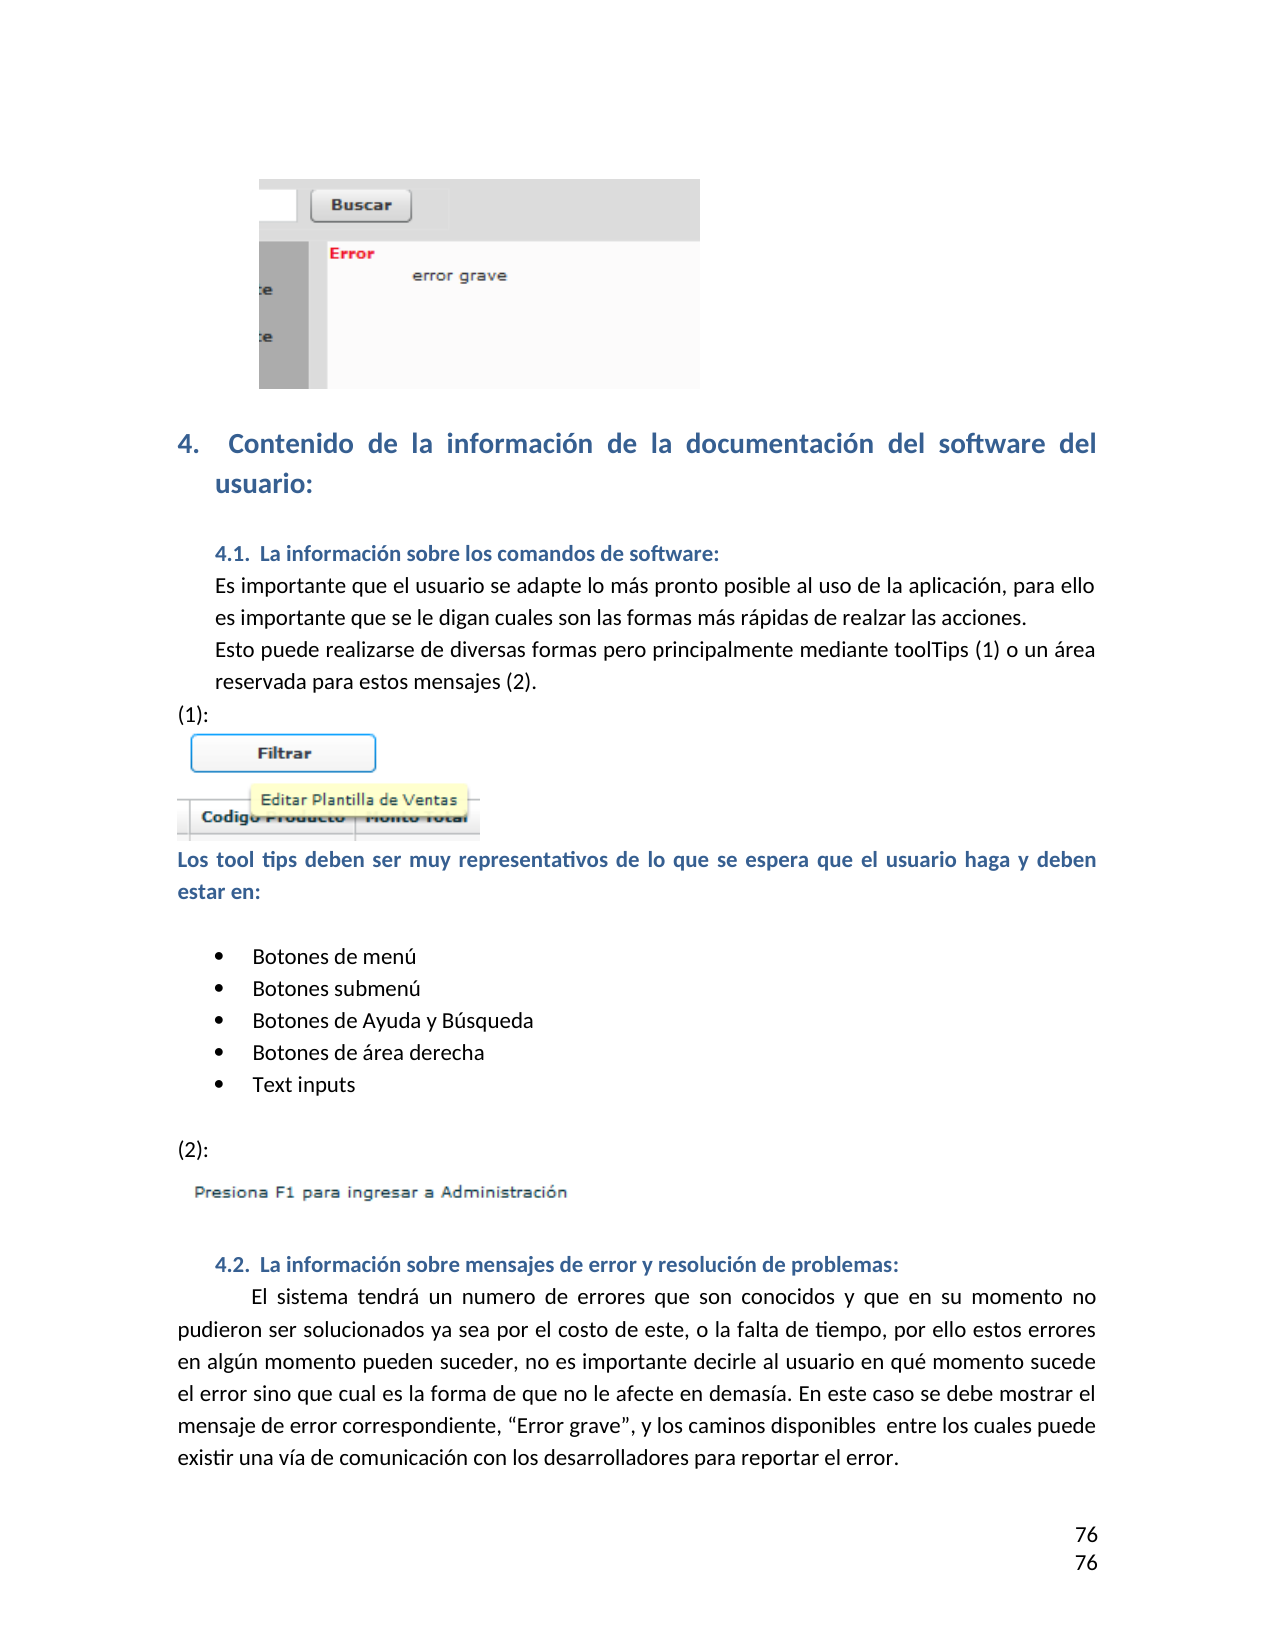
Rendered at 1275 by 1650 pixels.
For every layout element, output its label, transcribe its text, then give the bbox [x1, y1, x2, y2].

text Es importante que el usuario se adapte lo más pronto posible al uso de la aplicación, para ello es importante que se le digan cuales son las formas más rápidas de realzar las acciones. [215, 571, 1098, 631]
text (2): [177, 1135, 1098, 1163]
list La información sobre los comandos de software: [215, 539, 1098, 567]
list Botones de área derecha [215, 1038, 1098, 1066]
picture [177, 1166, 704, 1214]
text Esto puede realizarse de diversas formas pero principalmente mediante toolTips (1) o un área reservada para estos mensajes (2). [215, 635, 1098, 696]
text (1): [177, 700, 1098, 728]
picture [177, 731, 480, 841]
picture [259, 179, 700, 389]
text Los tool tips deben ser muy representativos de lo que se espera que el usuario haga y deben estar en: [177, 845, 1098, 905]
list La información sobre mensajes de error y resolución de problemas: [215, 1250, 1098, 1278]
text El sistema tendrá un numero de errores que son conocidos y que en su momento no pudieron ser solucionados ya sea por el costo de este, o la falta de tiempo, por ello estos errores en algún momento pueden suceder, no es importante decirle al usuario en qué momento sucede el error sino que cual es la forma de que no le afecte en demasía. En este caso se debe mostrar el mensaje de error correspondiente, “Error grave”, y los caminos disponibles entre los cuales puede existir una vía de comunicación con los desarrolladores para reportar el error. [177, 1282, 1098, 1471]
list Contenido de la información de la documentación del software del usuario: [177, 425, 1098, 501]
list Botones submenú [215, 974, 1098, 1002]
list Botones de Ayuda y Búsqueda [215, 1006, 1098, 1034]
list Text inputs [215, 1071, 1098, 1098]
list Botones de menú [215, 942, 1098, 970]
